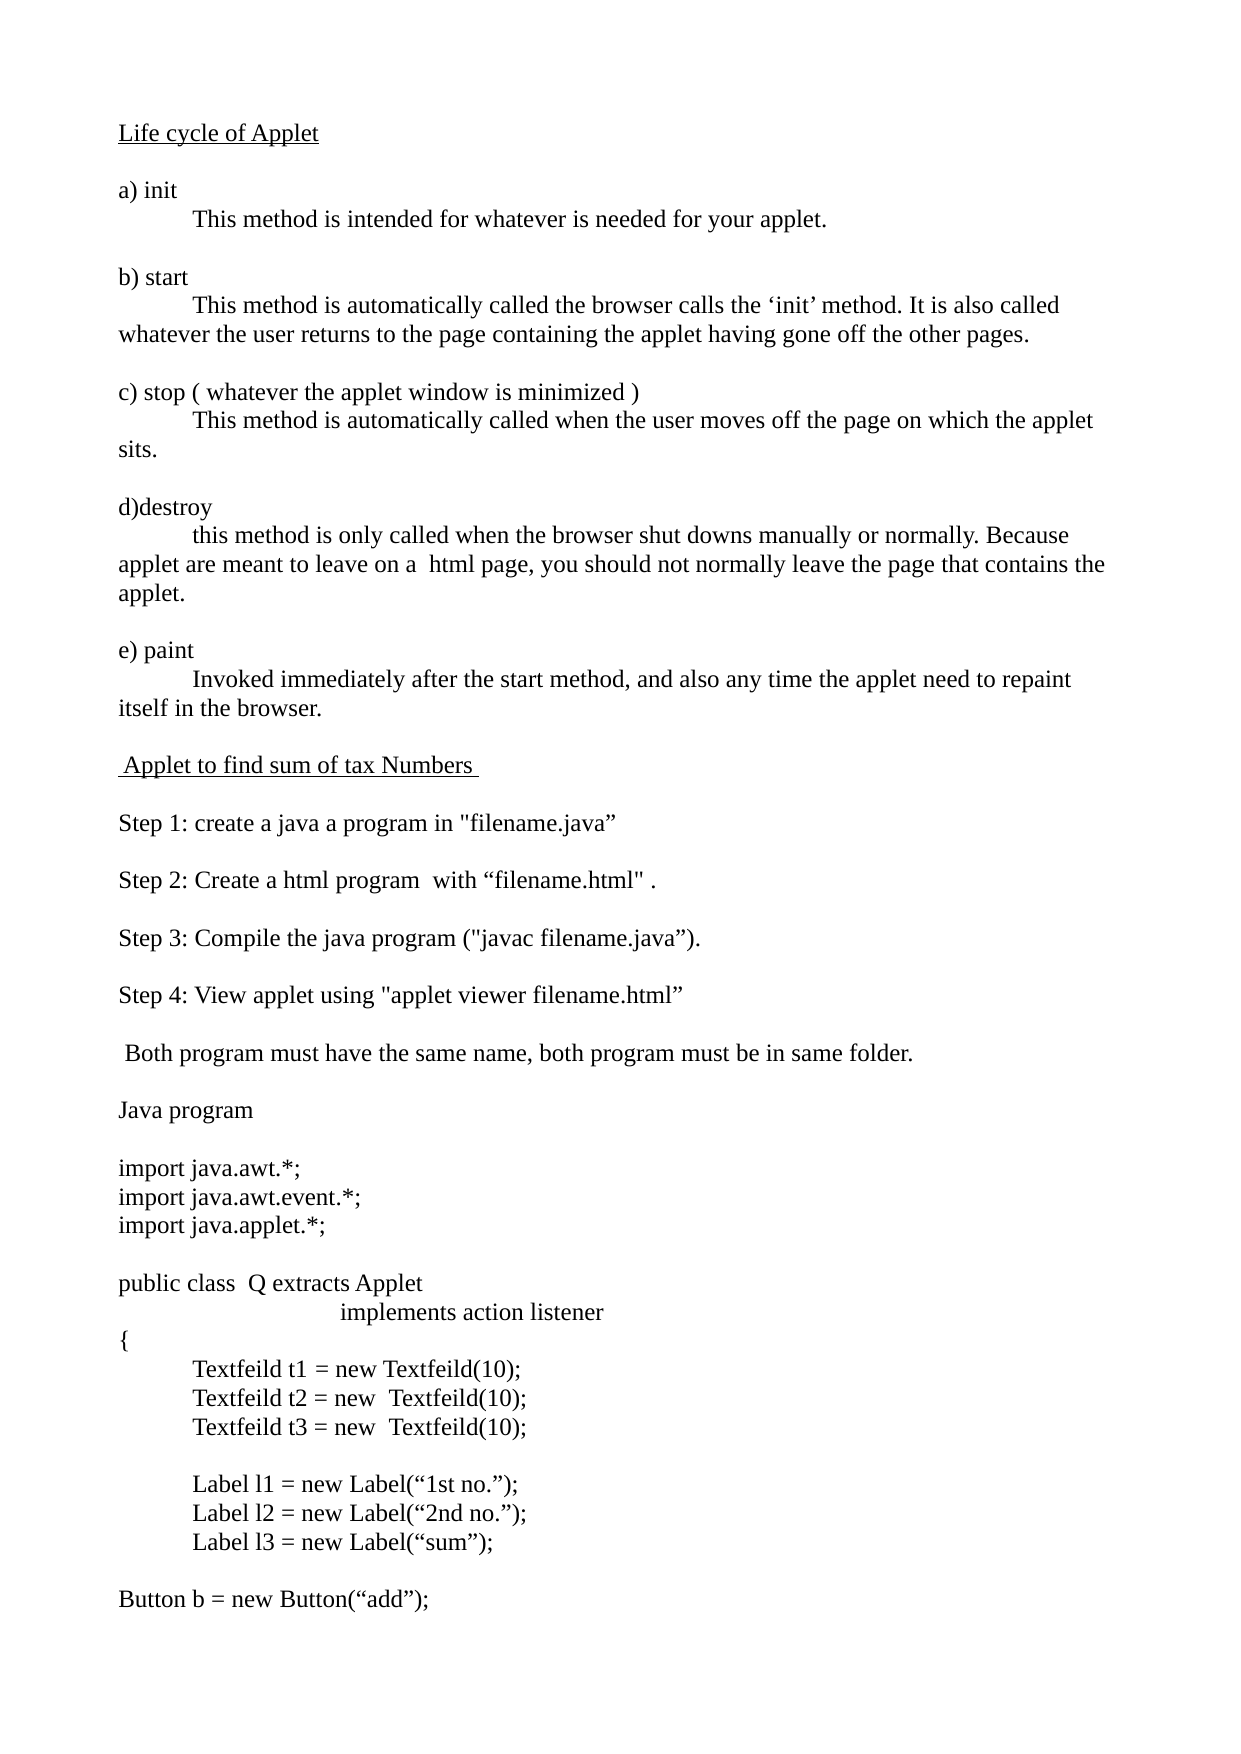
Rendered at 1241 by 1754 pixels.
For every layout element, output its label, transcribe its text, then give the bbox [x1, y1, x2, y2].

text This method is automatically called the browser calls the ‘init’ method. It is also called whatever the user returns to the page containing the applet having gone off the other pages. [118, 291, 1122, 348]
text import java.applet.*; [118, 1211, 1122, 1239]
text { [118, 1326, 1122, 1354]
text Java program [118, 1096, 1122, 1124]
text Life cycle of Applet [118, 118, 1122, 147]
text Label l3 = new Label(“sum”); [118, 1527, 1122, 1556]
text Step 3: Compile the java program ("javac filename.java”). [118, 923, 1122, 952]
text Button b = new Button(“add”); [118, 1584, 1122, 1613]
text import java.awt.event.*; [118, 1182, 1122, 1211]
text This method is intended for whatever is needed for your applet. [118, 204, 1122, 233]
text Label l1 = new Label(“1st no.”); [118, 1469, 1122, 1498]
text Textfeild t3 = new Textfeild(10); [118, 1412, 1122, 1441]
text Applet to find sum of tax Numbers [118, 751, 1122, 779]
text Step 1: create a java a program in "filename.java” Step 2: Create a html program with “filename.html" . [118, 808, 1122, 894]
text e) paint Invoked immediately after the start method, and also any time the applet need to repaint itself in the browser. [118, 636, 1122, 722]
text Step 4: View applet using "applet viewer filename.html” Both program must have the same name, both program must be in same folder. [118, 981, 1122, 1067]
text Textfeild t1 = new Textfeild(10); [118, 1354, 1122, 1383]
text Textfeild t2 = new Textfeild(10); [118, 1383, 1122, 1412]
text d)destroy [118, 492, 1122, 521]
text c) stop ( whatever the applet window is minimized ) [118, 377, 1122, 406]
text This method is automatically called when the user moves off the page on which the applet sits. [118, 406, 1122, 463]
text import java.awt.*; [118, 1153, 1122, 1182]
text Label l2 = new Label(“2nd no.”); [118, 1498, 1122, 1527]
text this method is only called when the browser shut downs manually or normally. Because applet are meant to leave on a html page, you should not normally leave the page that contains the applet. [118, 521, 1122, 607]
text a) init [118, 176, 1122, 204]
text implements action listener [118, 1297, 1122, 1326]
text b) start [118, 262, 1122, 291]
text public class Q extracts Applet [118, 1268, 1122, 1297]
